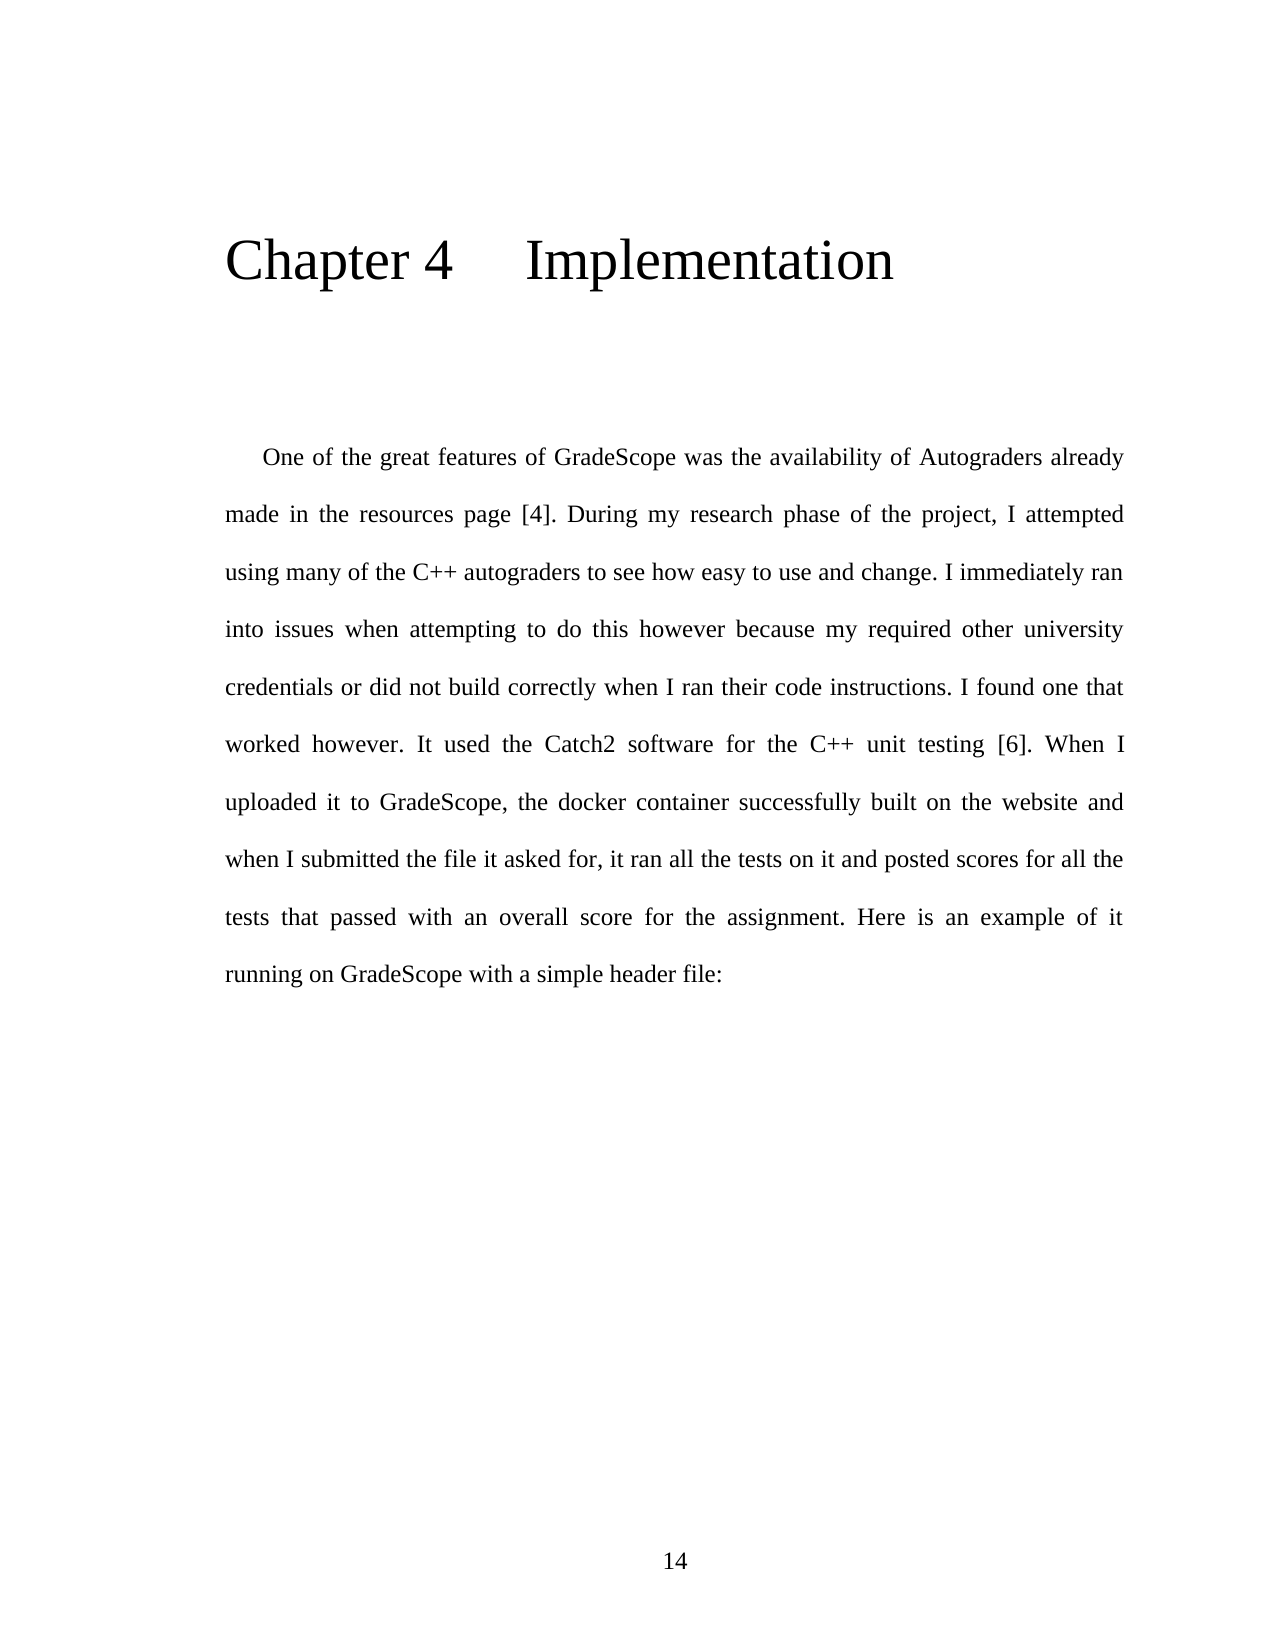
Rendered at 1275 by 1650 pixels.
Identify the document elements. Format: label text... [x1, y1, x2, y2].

text One of the great features of GradeScope was the availability of Autograders already made in the resources page [4]. During my research phase of the project, I attempted using many of the C++ autograders to see how easy to use and change. I immediately ran into issues when attempting to do this however because my required other university credentials or did not build correctly when I ran their code instructions. I found one that worked however. It used the Catch2 software for the C++ unit testing [6]. When I uploaded it to GradeScope, the docker container successfully built on the website and when I submitted the file it asked for, it ran all the tests on it and posted scores for all the tests that passed with an overall score for the assignment. Here is an example of it running on GradeScope with a simple header file: [225, 442, 1125, 988]
subtitle Implementation [225, 225, 1125, 292]
